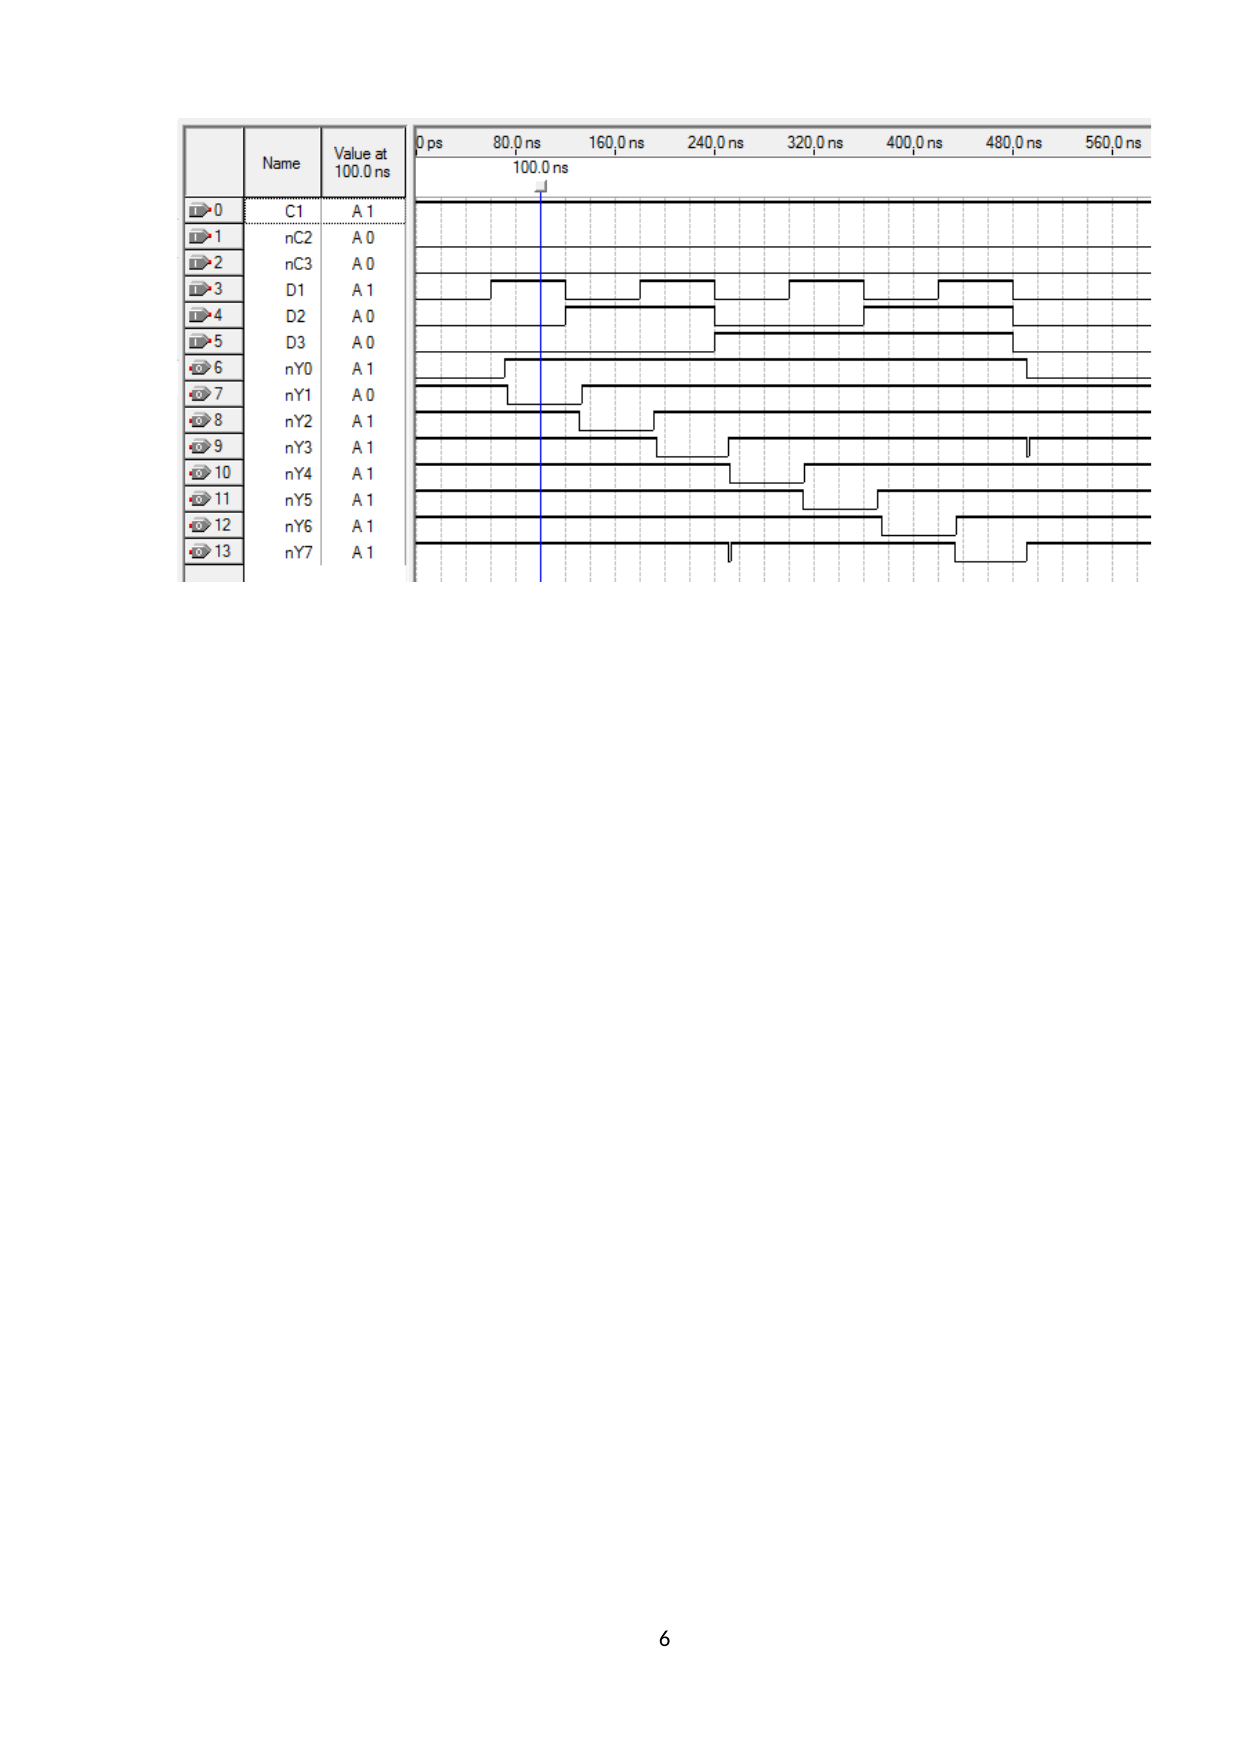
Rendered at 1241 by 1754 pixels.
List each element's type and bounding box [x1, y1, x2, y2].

picture [177, 118, 1152, 582]
